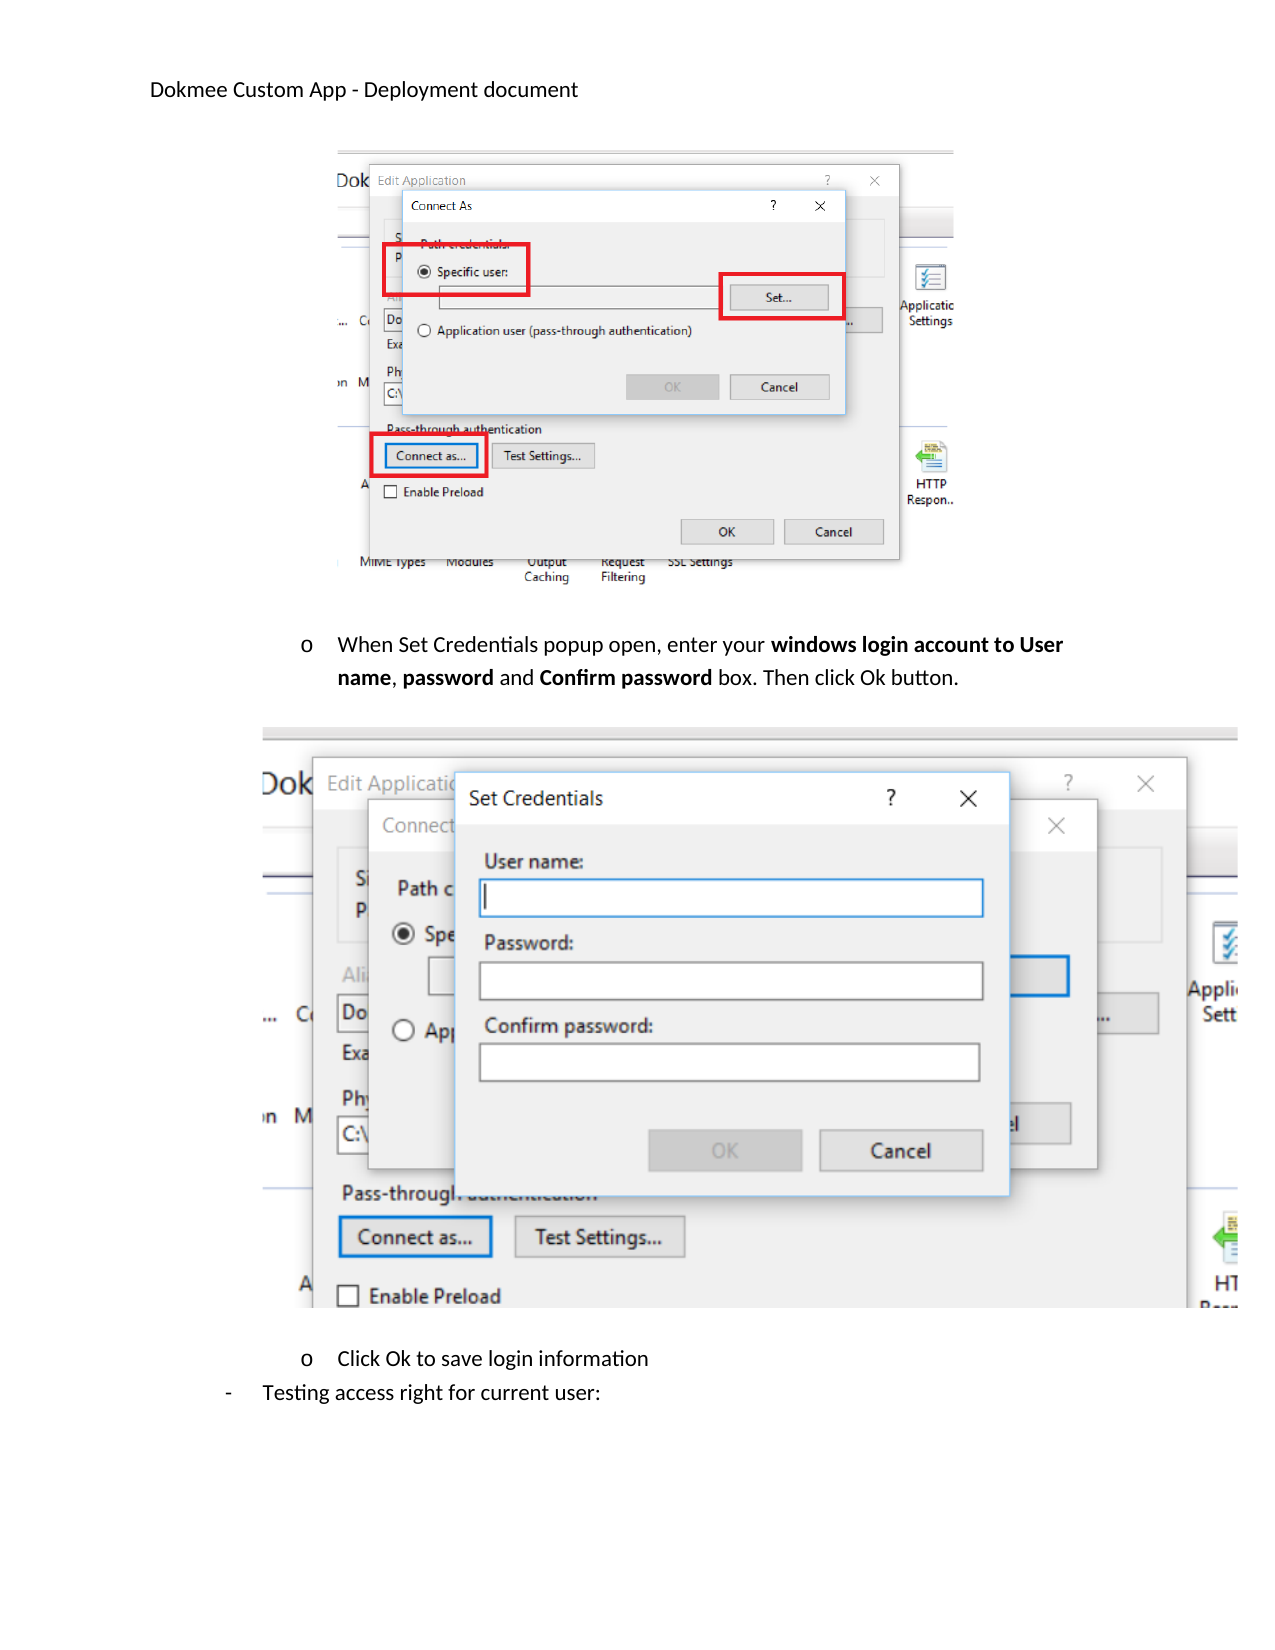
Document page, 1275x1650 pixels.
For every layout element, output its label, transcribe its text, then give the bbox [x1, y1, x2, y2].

list When Set Credentials popup open, enter your windows login account to User name, password and Confirm password box. Then click Ok button. [300, 630, 1125, 691]
list Testing access right for current user: [225, 1378, 1125, 1406]
picture [262, 727, 1238, 1308]
list Click Ok to save login information [300, 1344, 1125, 1373]
picture [337, 150, 972, 594]
